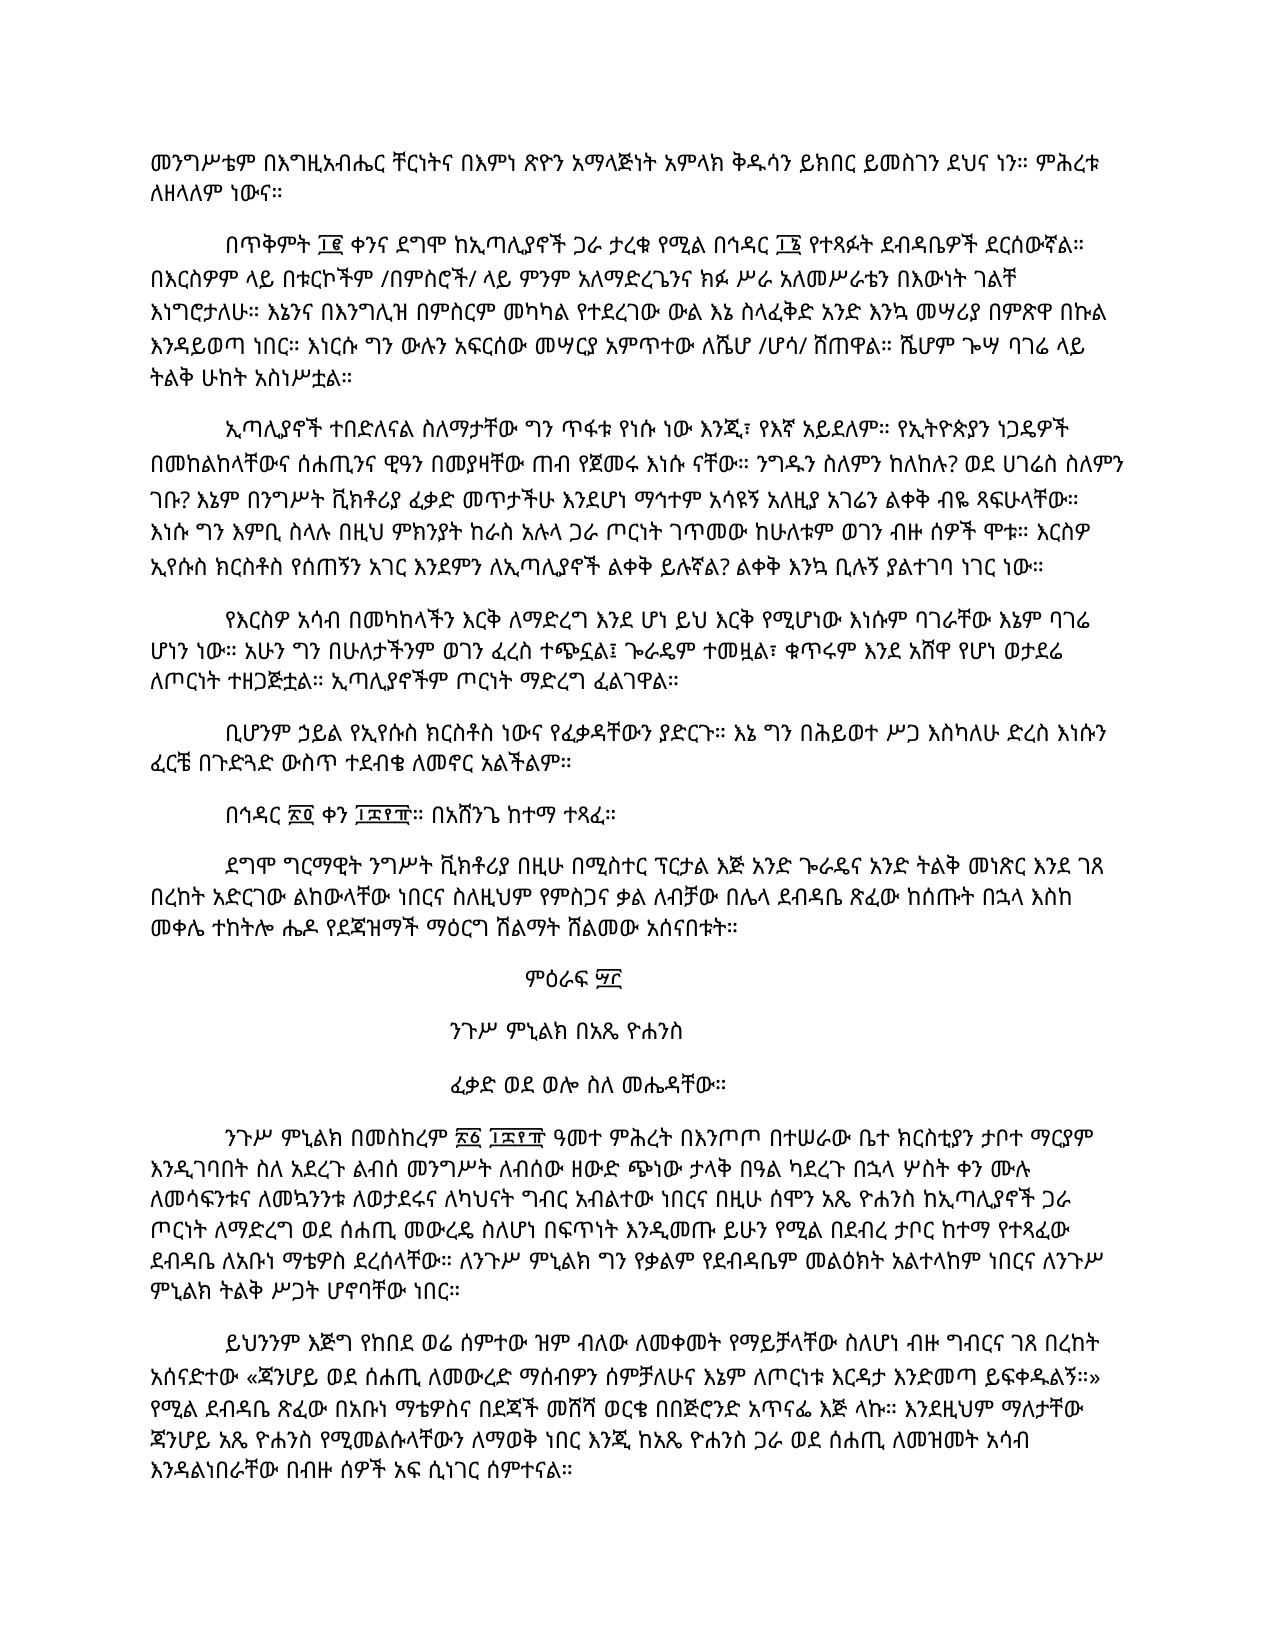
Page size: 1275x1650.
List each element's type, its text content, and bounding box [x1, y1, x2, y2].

text በኅዳር ፳፬ ቀን ፲፰፻፹። በአሸንጌ ከተማ ተጻፈ። [150, 802, 1125, 829]
text በጥቅምት ፲፪ ቀንና ደግሞ ከኢጣሊያኖች ጋራ ታረቁ የሚል በኅዳር ፲፮ የተጻፉት ደብዳቤዎች ደርሰውኛል። በእርስዎም ላይ በቱርኮችም /በምስሮች/ ላይ ምንም አለማድረጌንና ክፉ ሥራ አለመሥራቴን በእውነት ገልቸ እነግሮታለሁ። እኔንና በእንግሊዝ በምስርም መካካል የተደረገው ውል እኔ ስላፈቅድ አንድ እንኳ መሣሪያ በምጽዋ በኩል እንዳይወጣ ነበር። እነርሱ ግን ውሉን አፍርሰው መሣርያ አምጥተው ለሼሆ /ሆሳ/ ሸጠዋል። ሼሆም ጐሣ ባገሬ ላይ ትልቅ ሁከት አስነሥቷል። [150, 232, 1125, 392]
text ንጉሥ ምኒልክ በአጼ ዮሐንስ [150, 1018, 1125, 1045]
text ይህንንም እጅግ የከበደ ወሬ ሰምተው ዝም ብለው ለመቀመት የማይቻላቸው ስለሆነ ብዙ ግብርና ገጸ በረከት አሰናድተው «ጃንሆይ ወደ ሰሐጢ ለመውረድ ማሰብዎን ሰምቻለሁና እኔም ለጦርነቱ እርዳታ እንድመጣ ይፍቀዱልኝ።» የሚል ደብዳቤ ጽፈው በአቡነ ማቴዎስና በደጃች መሸሻ ወርቄ በበጅሮንድ አጥናፌ እጅ ላኩ። እንደዚህም ማለታቸው ጃንሆይ አጼ ዮሐንስ የሚመልሱላቸውን ለማወቅ ነበር እንጂ ከአጼ ዮሐንስ ጋራ ወደ ሰሐጢ ለመዝመት አሳብ እንዳልነበራቸው በብዙ ሰዎች አፍ ሲነገር ሰምተናል። [150, 1330, 1125, 1484]
text ኢጣሊያኖች ተበድለናል ስለማታቸው ግን ጥፋቱ የነሱ ነው እንጂ፣ የእኛ አይደለም። የኢትዮጵያን ነጋዴዎች በመከልከላቸውና ሰሐጢንና ዊዓን በመያዛቸው ጠብ የጀመሩ እነሱ ናቸው። ንግዱን ስለምን ከለከሉ? ወደ ሀገሬስ ስለምን ገቡ? እኔም በንግሥት ቪክቶሪያ ፈቃድ መጥታችሁ እንደሆነ ማኅተም አሳዩኝ አለዚያ አገሬን ልቀቅ ብዬ ጻፍሁላቸው። እነሱ ግን እምቢ ስላሉ በዚህ ምክንያት ከራስ አሉላ ጋራ ጦርነት ገጥመው ከሁለቱም ወገን ብዙ ሰዎች ሞቱ። እርስዎ ኢየሱስ ክርስቶስ የሰጠኝን አገር እንደምን ለኢጣሊያኖች ልቀቅ ይሉኛል? ልቀቅ እንኳ ቢሉኝ ያልተገባ ነገር ነው። [150, 417, 1125, 582]
text ቢሆንም ኃይል የኢየሱስ ክርስቶስ ነውና የፈቃዳቸውን ያድርጉ። እኔ ግን በሕይወተ ሥጋ እስካለሁ ድረስ እነሱን ፈርቼ በጉድጓድ ውስጥ ተደብቄ ለመኖር አልችልም። [150, 720, 1125, 777]
text ምዕራፍ ፵፫ [150, 966, 1125, 993]
text የእርስዎ አሳብ በመካከላችን እርቅ ለማድረግ እንደ ሆነ ይህ እርቅ የሚሆነው እነሱም ባገራቸው እኔም ባገሬ ሆነን ነው። አሁን ግን በሁለታችንም ወገን ፈረስ ተጭኗል፤ ጐራዴም ተመዟል፣ ቁጥሩም እንደ አሸዋ የሆነ ወታደሬ ለጦርነት ተዘጋጅቷል። ኢጣሊያኖችም ጦርነት ማድረግ ፈልገዋል። [150, 607, 1125, 695]
text ንጉሥ ምኒልክ በመስከረም ፳፩ ፲፰፻፹ ዓመተ ምሕረት በእንጦጦ በተሠራው ቤተ ክርስቲያን ታቦተ ማርያም እንዲገባበት ስለ አደረጉ ልብሰ መንግሥት ለብሰው ዘውድ ጭነው ታላቅ በዓል ካደረጉ በኋላ ሦስት ቀን ሙሉ ለመሳፍንቱና ለመኳንንቱ ለወታደሩና ለካህናት ግብር አብልተው ነበርና በዚሁ ሰሞን አጼ ዮሐንስ ከኢጣሊያኖች ጋራ ጦርነት ለማድረግ ወደ ሰሐጢ መውረዴ ስለሆነ በፍጥነት እንዲመጡ ይሁን የሚል በደብረ ታቦር ከተማ የተጻፈው ደብዳቤ ለአቡነ ማቴዎስ ደረሰላቸው። ለንጉሥ ምኒልክ ግን የቃልም የደብዳቤም መልዕክት አልተላከም ነበርና ለንጉሥ ምኒልክ ትልቅ ሥጋት ሆኖባቸው ነበር። [150, 1125, 1125, 1305]
text ፈቃድ ወደ ወሎ ስለ መሔዳቸው። [150, 1072, 1125, 1098]
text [150, 150, 1125, 207]
text ደግሞ ግርማዊት ንግሥት ቪክቶሪያ በዚሁ በሚስተር ፕርታል እጅ አንድ ጐራዴና አንድ ትልቅ መነጽር እንደ ገጸ በረከት አድርገው ልከውላቸው ነበርና ስለዚህም የምስጋና ቃል ለብቻው በሌላ ደብዳቤ ጽፈው ከሰጡት በኋላ እስከ መቀሌ ተከትሎ ሔዶ የደጃዝማች ማዕርግ ሽልማት ሸልመው አሰናበቱት። [150, 853, 1125, 941]
